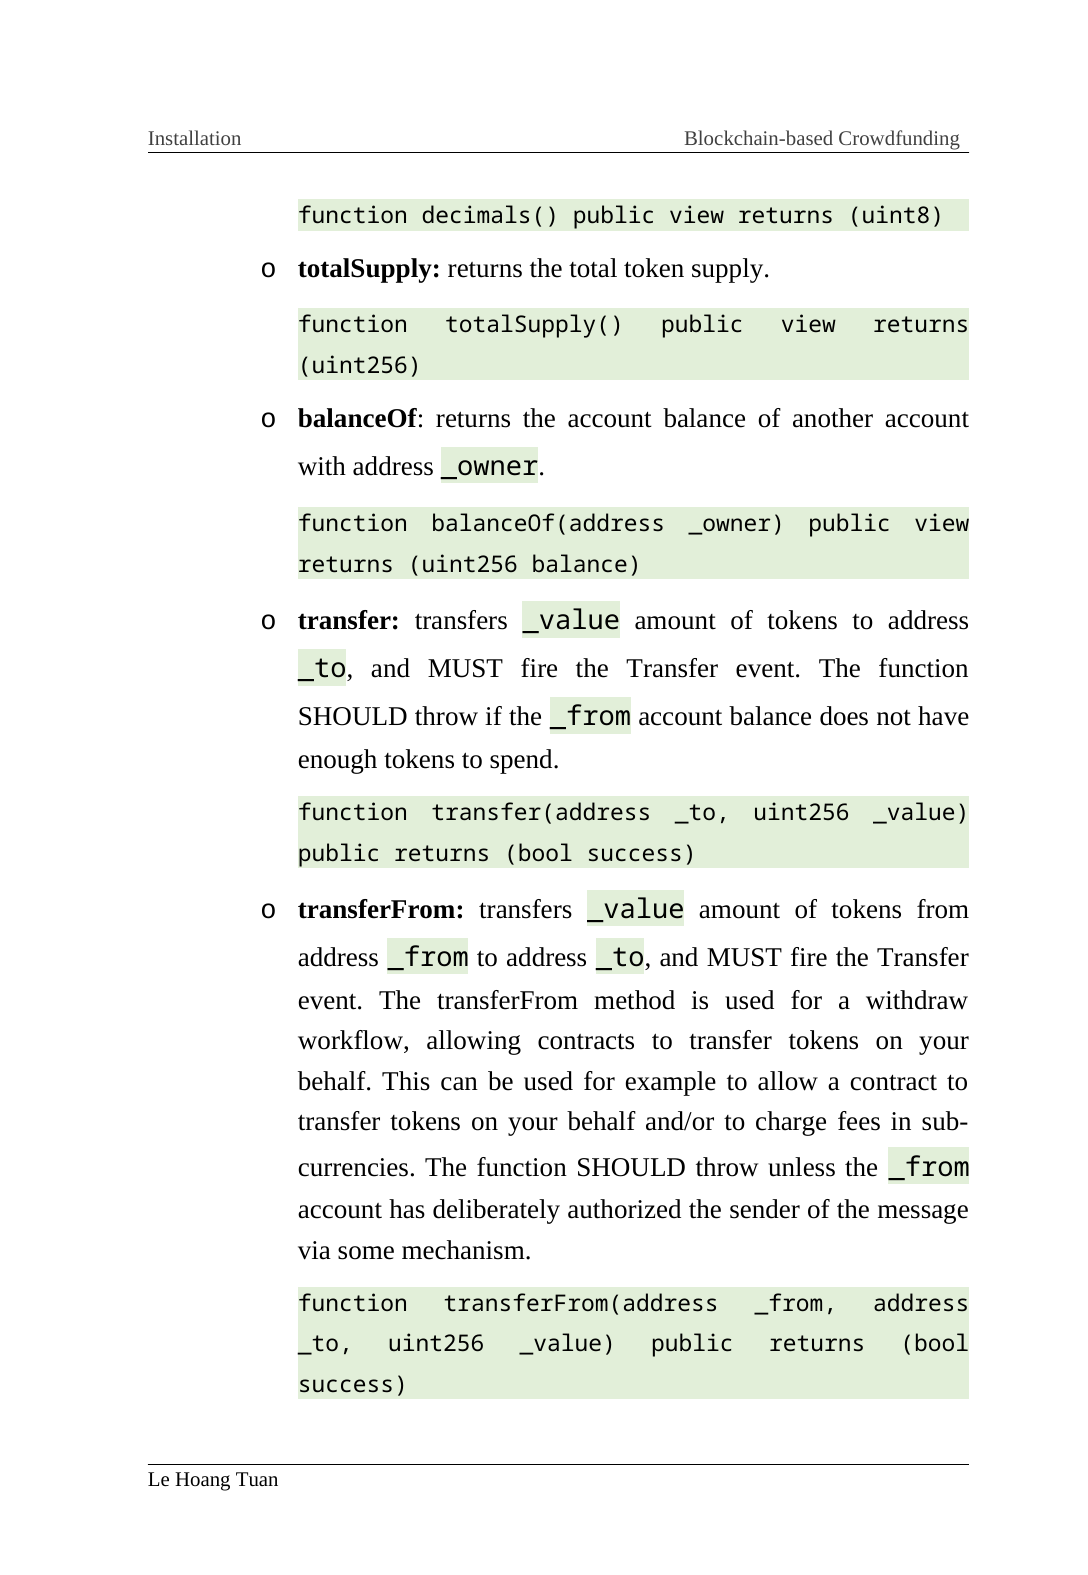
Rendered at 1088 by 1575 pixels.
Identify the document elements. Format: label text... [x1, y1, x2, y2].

list totalSupply: returns the total token supply. [260, 252, 969, 286]
text function transfer(address _to, uint256 _value) public returns (bool success) [298, 796, 969, 868]
text function transferFrom(address _from, address _to, uint256 _value) public returns (bool success) [298, 1287, 969, 1399]
list transferFrom: transfers _value amount of tokens from address _from to address _to, and MUST fire the Transfer event. The transferFrom method is used for a withdraw workflow, allowing contracts to transfer tokens on your behalf. This can be used for example to allow a contract to transfer tokens on your behalf and/or to charge fees in sub-currencies. The function SHOULD throw unless the _from account has deliberately authorized the sender of the message via some mechanism. [260, 889, 969, 1265]
text function decimals() public view returns (uint8) [298, 199, 969, 231]
list transfer: transfers _value amount of tokens to address _to, and MUST fire the Transfer event. The function SHOULD throw if the _from account balance does not have enough tokens to spend. [260, 601, 969, 774]
text function totalSupply() public view returns (uint256) [298, 308, 969, 380]
list balanceOf: returns the account balance of another account with address _owner. [260, 402, 969, 483]
text function balanceOf(address _owner) public view returns (uint256 balance) [298, 507, 969, 579]
